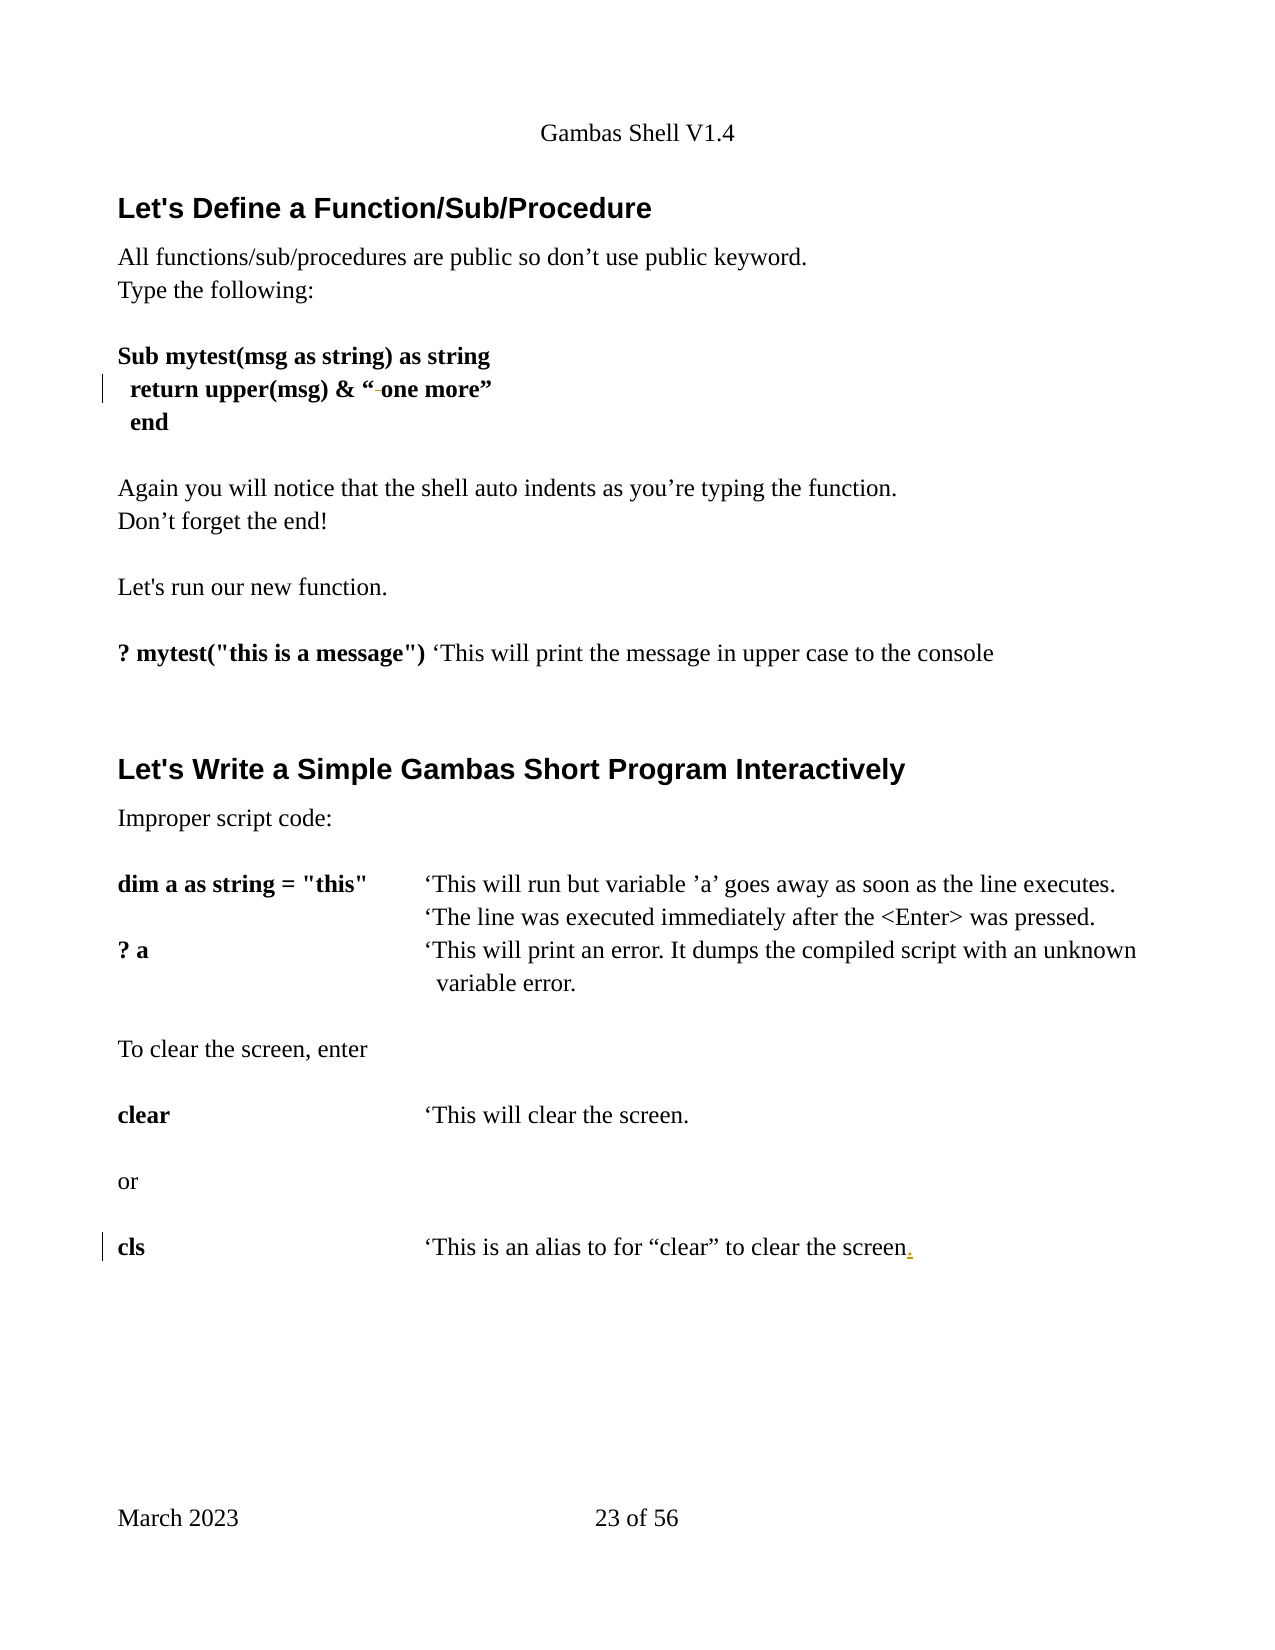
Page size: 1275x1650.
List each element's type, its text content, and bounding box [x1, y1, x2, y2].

text Improper script code: [117, 803, 1158, 832]
text Sub mytest(msg as string) as string [117, 341, 1158, 370]
subtitle Let's Write a Simple Gambas Short Program Interactively [117, 752, 1158, 785]
text Let's run our new function. [117, 572, 1158, 601]
text return upper(msg) & “one more” [117, 374, 1158, 403]
text dim a as string = "this" ‘This will run but variable ’a’ goes away as soon as the line executes. ‘The line was executed immediately after the <Enter> was pressed. [117, 869, 1158, 931]
text cls ‘This is an alias to for “clear” to clear the screen [117, 1232, 1158, 1261]
text clear ‘This will clear the screen. [117, 1100, 1158, 1129]
text ? a ‘This will print an error. It dumps the compiled script with an unknown variable error. [117, 935, 1158, 997]
text All functions/sub/procedures are public so don’t use public keyword. [117, 242, 1158, 271]
text end [117, 407, 1158, 436]
text ? mytest("this is a message") ‘This will print the message in upper case to the console [117, 638, 1158, 667]
text Don’t forget the end! [117, 506, 1158, 535]
subtitle Let's Define a Function/Sub/Procedure [117, 191, 1158, 224]
text Type the following: [117, 275, 1158, 304]
text To clear the screen, enter [117, 1034, 1158, 1063]
text Again you will notice that the shell auto indents as you’re typing the function. [117, 473, 1158, 502]
text or [117, 1166, 1158, 1195]
